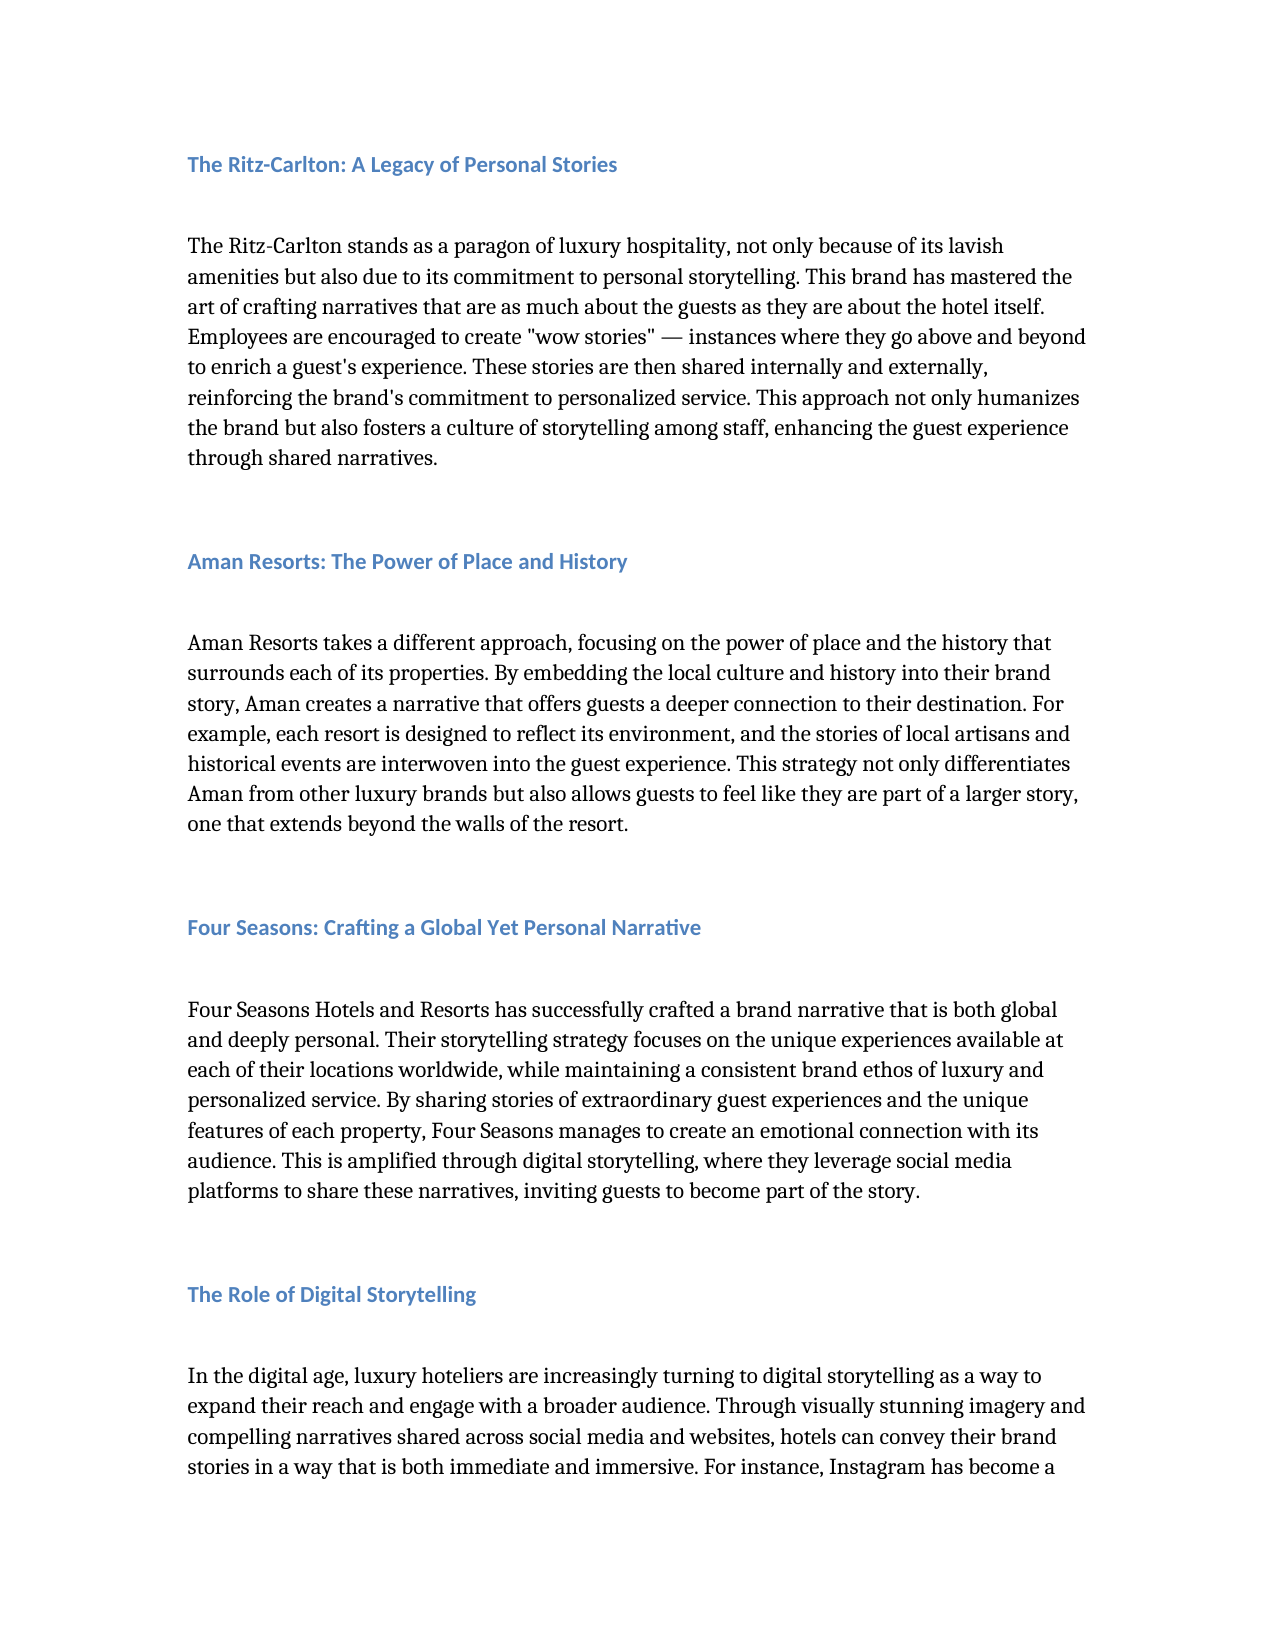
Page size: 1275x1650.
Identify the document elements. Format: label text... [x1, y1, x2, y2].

subtitle Four Seasons: Crafting a Global Yet Personal Narrative [187, 913, 1087, 941]
text Aman Resorts takes a different approach, focusing on the power of place and the history that surrounds each of its properties. By embedding the local culture and history into their brand story, Aman creates a narrative that offers guests a deeper connection to their destination. For example, each resort is designed to reflect its environment, and the stories of local artisans and historical events are interwoven into the guest experience. This strategy not only differentiates Aman from other luxury brands but also allows guests to feel like they are part of a larger story, one that extends beyond the walls of the resort. [187, 630, 1087, 838]
subtitle The Ritz-Carlton: A Legacy of Personal Stories [187, 150, 1087, 178]
text Four Seasons Hotels and Resorts has successfully crafted a brand narrative that is both global and deeply personal. Their storytelling strategy focuses on the unique experiences available at each of their locations worldwide, while maintaining a consistent brand ethos of luxury and personalized service. By sharing stories of extraordinary guest experiences and the unique features of each property, Four Seasons manages to create an emotional connection with its audience. This is amplified through digital storytelling, where they leverage social media platforms to share these narratives, inviting guests to become part of the story. [187, 997, 1087, 1204]
text The Ritz-Carlton stands as a paragon of luxury hospitality, not only because of its lavish amenities but also due to its commitment to personal storytelling. This brand has mastered the art of crafting narratives that are as much about the guests as they are about the hotel itself. Employees are encouraged to create "wow stories" — instances where they go above and beyond to enrich a guest's experience. These stories are then shared internally and externally, reinforcing the brand's commitment to personalized service. This approach not only humanizes the brand but also fosters a culture of storytelling among staff, enhancing the guest experience through shared narratives. [187, 233, 1087, 471]
subtitle Aman Resorts: The Power of Place and History [187, 547, 1087, 575]
subtitle The Role of Digital Storytelling [187, 1280, 1087, 1308]
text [187, 1363, 1087, 1480]
